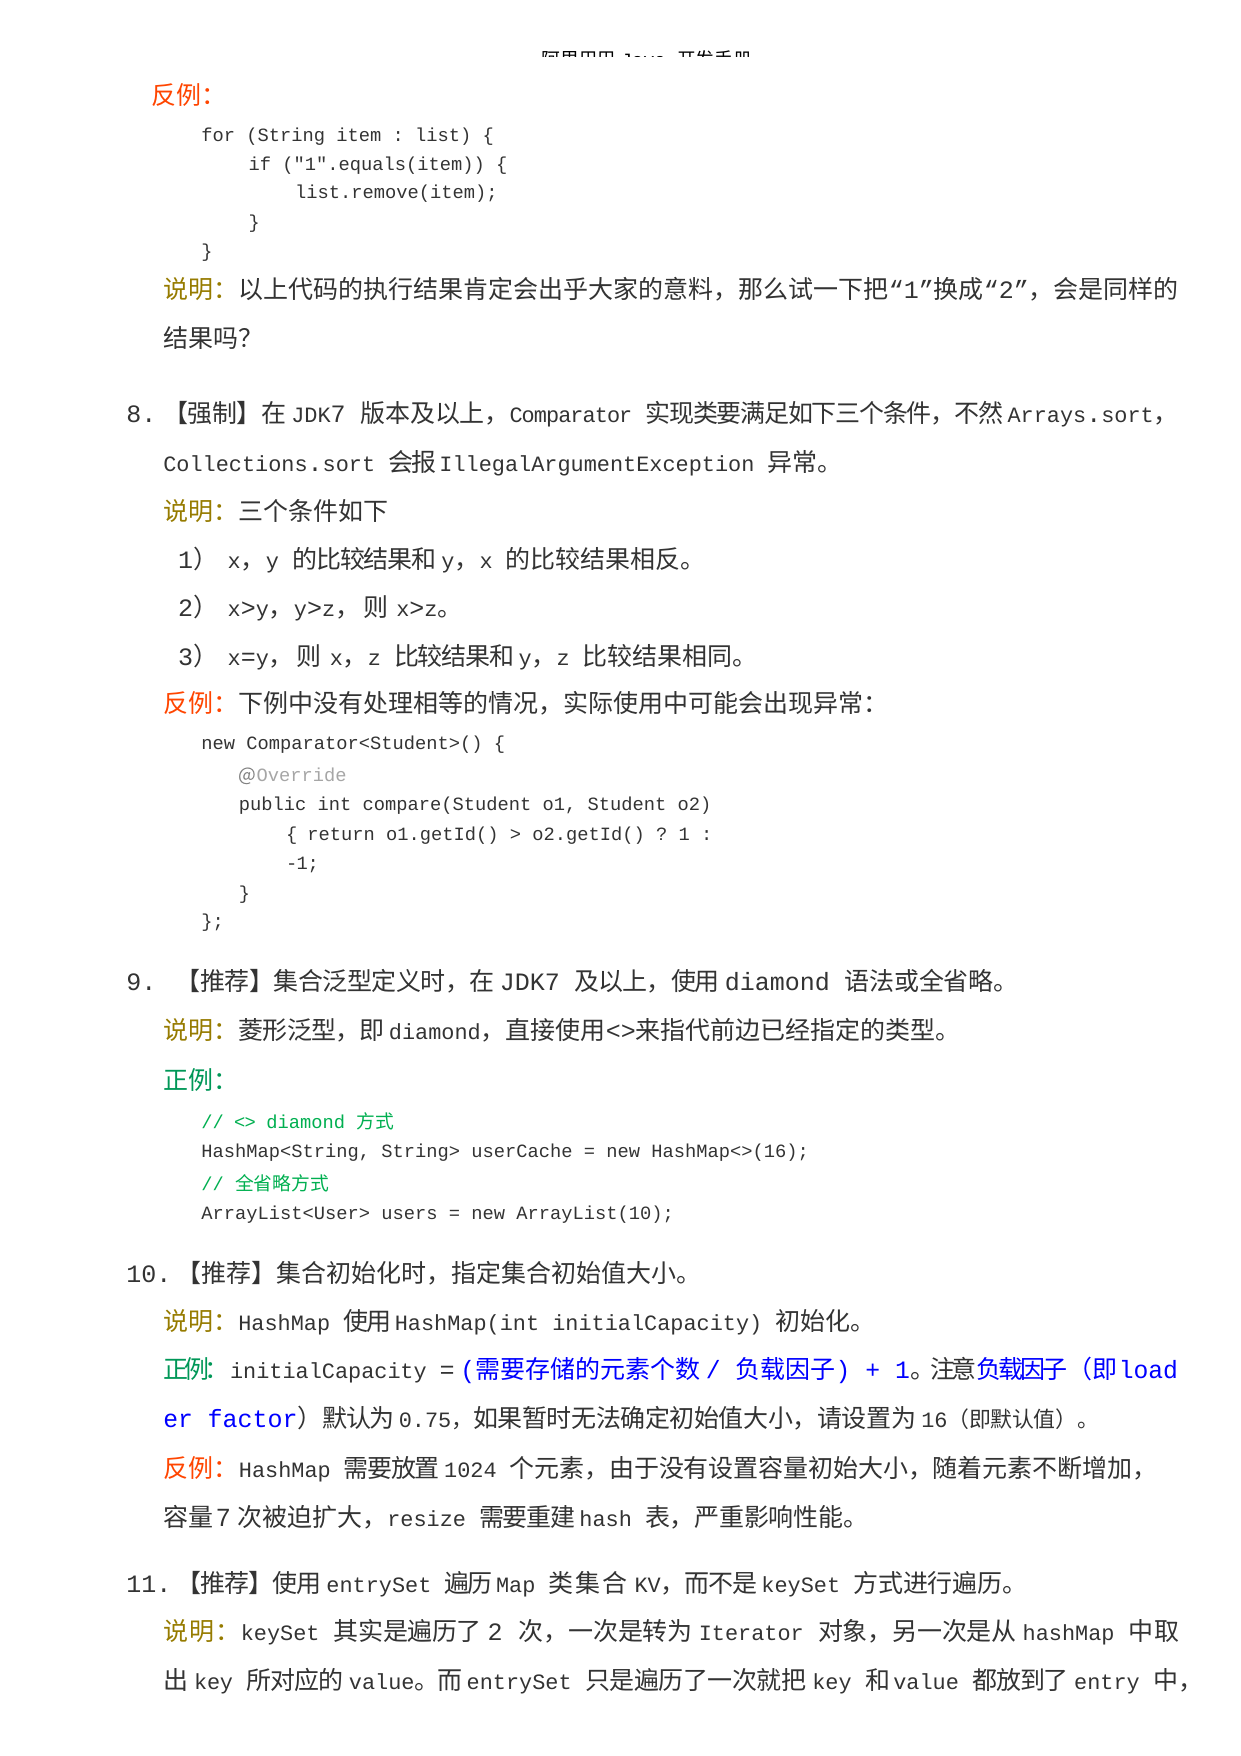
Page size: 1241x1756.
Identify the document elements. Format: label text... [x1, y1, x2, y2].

text 说明：三个条件如下 [163, 492, 1217, 528]
list x，y 的比较结果和 y，x 的比较结果相反。 [178, 540, 1217, 576]
text // 全省略方式 [201, 1168, 1217, 1196]
text // <> diamond 方式 [201, 1107, 1217, 1134]
text } [201, 242, 1217, 263]
text new Comparator<Student>() { [201, 734, 1217, 755]
text 说明：以上代码的执行结果肯定会出乎大家的意料，那么试一下把“1”换成“2”，会是同样的结果吗？ [164, 269, 1180, 354]
list 【推荐】集合初始化时，指定集合初始值大小。 [126, 1253, 1217, 1290]
text 反例：HashMap 需要放置 1024 个元素，由于没有设置容量初始大小，随着元素不断增加，容量 7 次被迫扩大，resize 需要重建 hash 表，严重影响性能。 [164, 1448, 1176, 1534]
text HashMap<String, String> userCache = new HashMap<>(16); [201, 1142, 1217, 1163]
text } [248, 213, 1217, 234]
list x=y，则x，z 比较结果和 y，z 比较结果相同。 [178, 636, 1217, 672]
text 反例：下例中没有处理相等的情况，实际使用中可能会出现异常： [163, 684, 1217, 720]
list 【推荐】集合泛型定义时，在 JDK7 及以上，使用 diamond 语法或全省略。说明：菱形泛型，即 diamond，直接使用<>来指代前边已经指定的类型。 [126, 961, 1017, 1047]
list 【推荐】使用 entrySet 遍历 Map 类集合KV，而不是 keySet 方式进行遍历。 [126, 1563, 1217, 1599]
list 【强制】在 JDK7 版本及以上，Comparator 实现类要满足如下三个条件，不然 Arrays.sort， Collections.sort 会报 IllegalArgumentException 异常。 [126, 393, 1182, 479]
text public int compare(Student o1, Student o2) { return o1.getId() > o2.getId() ? 1 : -1; [239, 795, 731, 875]
text 正例：initialCapacity = (需要存储的元素个数 / 负载因子) + 1。注意负载因子（即 loader factor）默认为 0.75，如果暂时无法确定初始值大小，请设置为 16（即默认值）。 [163, 1350, 1186, 1435]
text } [239, 883, 1217, 904]
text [164, 1611, 1179, 1697]
text 正例： [164, 1060, 1217, 1096]
text list.remove(item); [295, 183, 1217, 204]
text 说明：HashMap 使用 HashMap(int initialCapacity) 初始化。 [163, 1302, 1217, 1338]
text ArrayList<User> users = new ArrayList(10); [201, 1204, 1217, 1225]
list x>y，y>z，则x>z。 [178, 588, 1217, 624]
text 反例： [151, 75, 1217, 112]
text for (String item : list) { if ("1".equals(item)) { [201, 126, 507, 176]
text @Override [239, 760, 1217, 787]
text }; [201, 912, 1217, 933]
